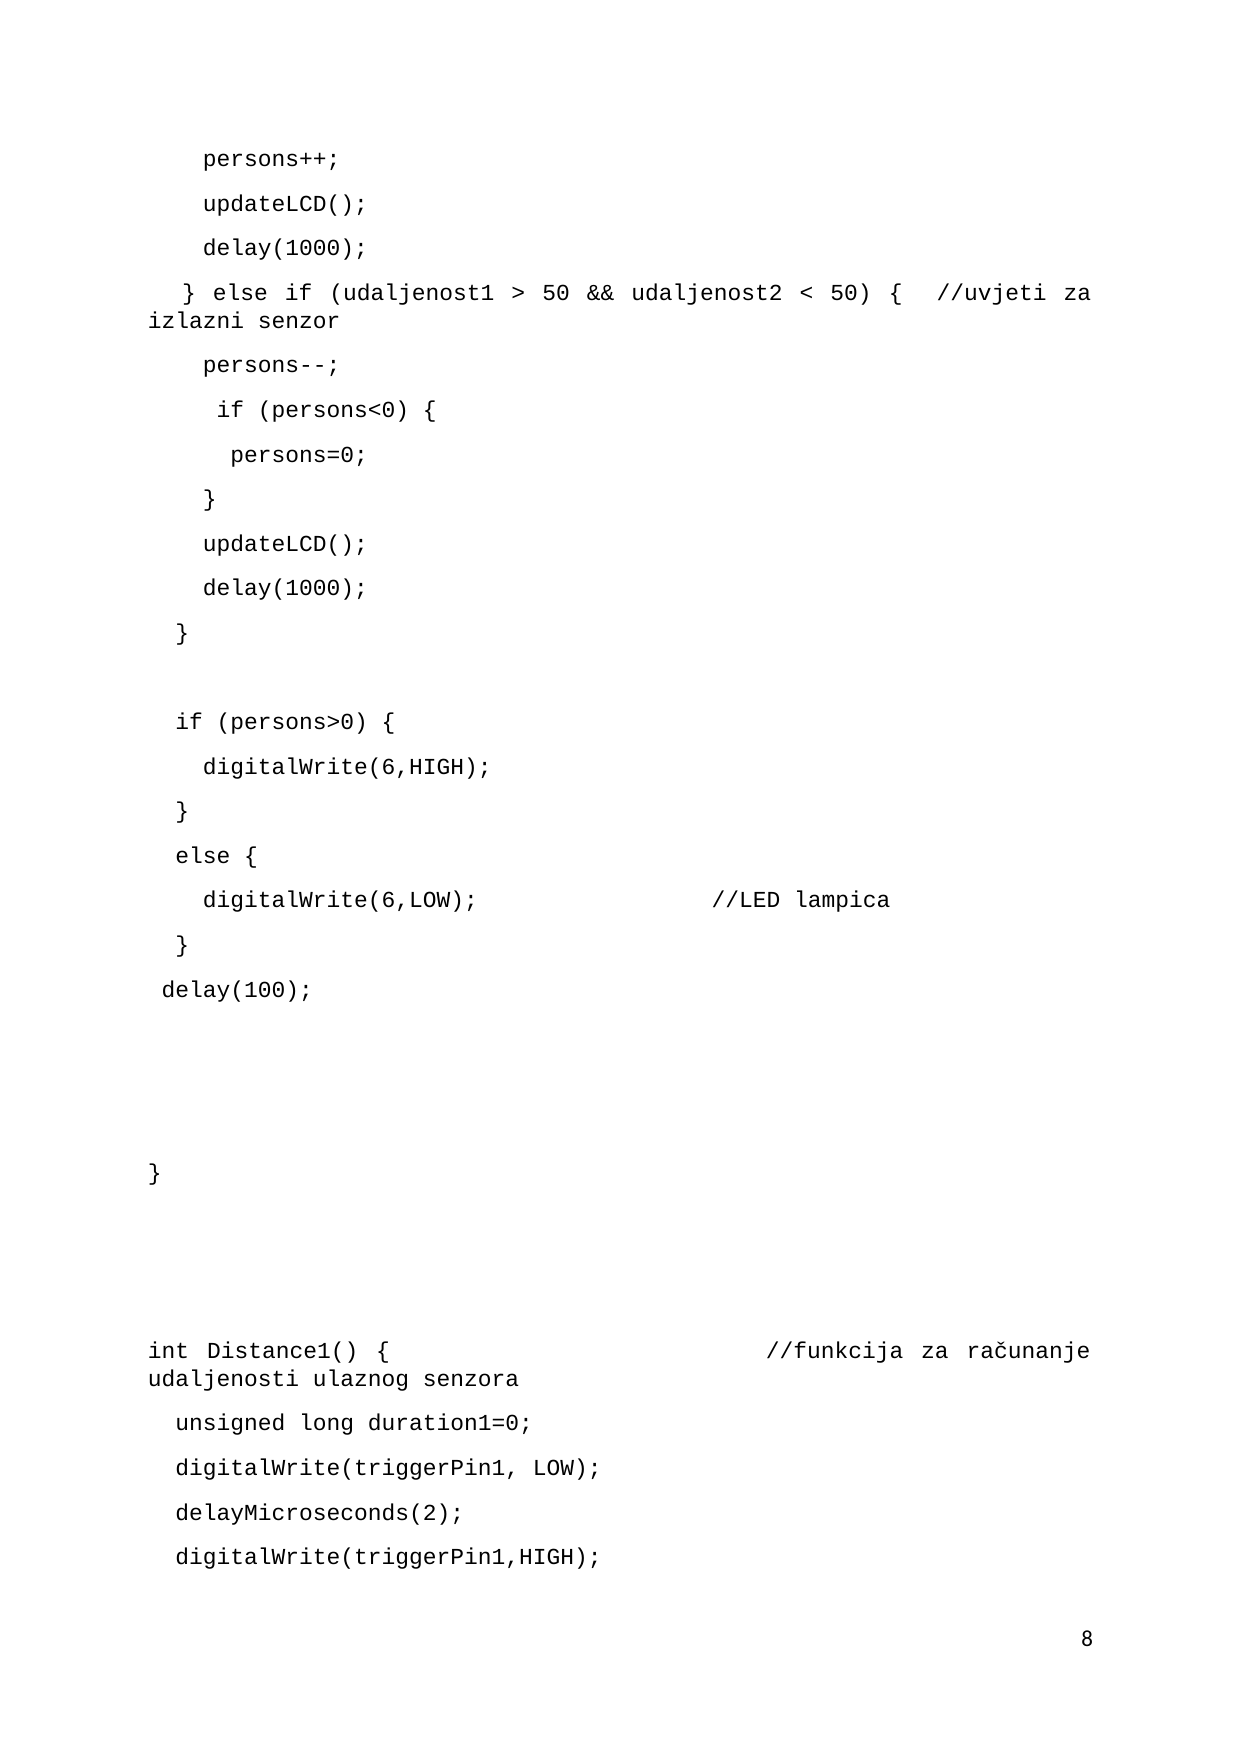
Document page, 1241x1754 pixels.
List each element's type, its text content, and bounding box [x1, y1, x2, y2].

text } else if (udaljenost1 > 50 && udaljenost2 < 50) { //uvjeti za izlazni senzor [148, 281, 1093, 335]
text } [148, 933, 1093, 959]
text unsigned long duration1=0; [148, 1412, 1093, 1438]
text updateLCD(); [148, 532, 1093, 558]
text digitalWrite(triggerPin1,HIGH); [148, 1546, 1093, 1571]
text } [148, 621, 1093, 647]
text else { [148, 844, 1093, 870]
text persons--; [148, 354, 1093, 380]
text } [148, 1161, 1093, 1187]
text } [148, 800, 1093, 826]
text persons=0; [148, 443, 1093, 469]
text } [148, 488, 1093, 513]
text delay(100); [148, 978, 1093, 1004]
text delay(1000); [148, 237, 1093, 263]
text int Distance1() { //funkcija za računanje udaljenosti ulaznog senzora [148, 1339, 1093, 1393]
text persons++; [148, 148, 1093, 173]
text delayMicroseconds(2); [148, 1501, 1093, 1527]
text delay(1000); [148, 577, 1093, 603]
text if (persons<0) { [148, 398, 1093, 424]
text if (persons>0) { [148, 711, 1093, 736]
text digitalWrite(6,HIGH); [148, 755, 1093, 781]
text updateLCD(); [148, 192, 1093, 218]
text digitalWrite(6,LOW); //LED lampica [148, 889, 1093, 915]
text digitalWrite(triggerPin1, LOW); [148, 1456, 1093, 1482]
